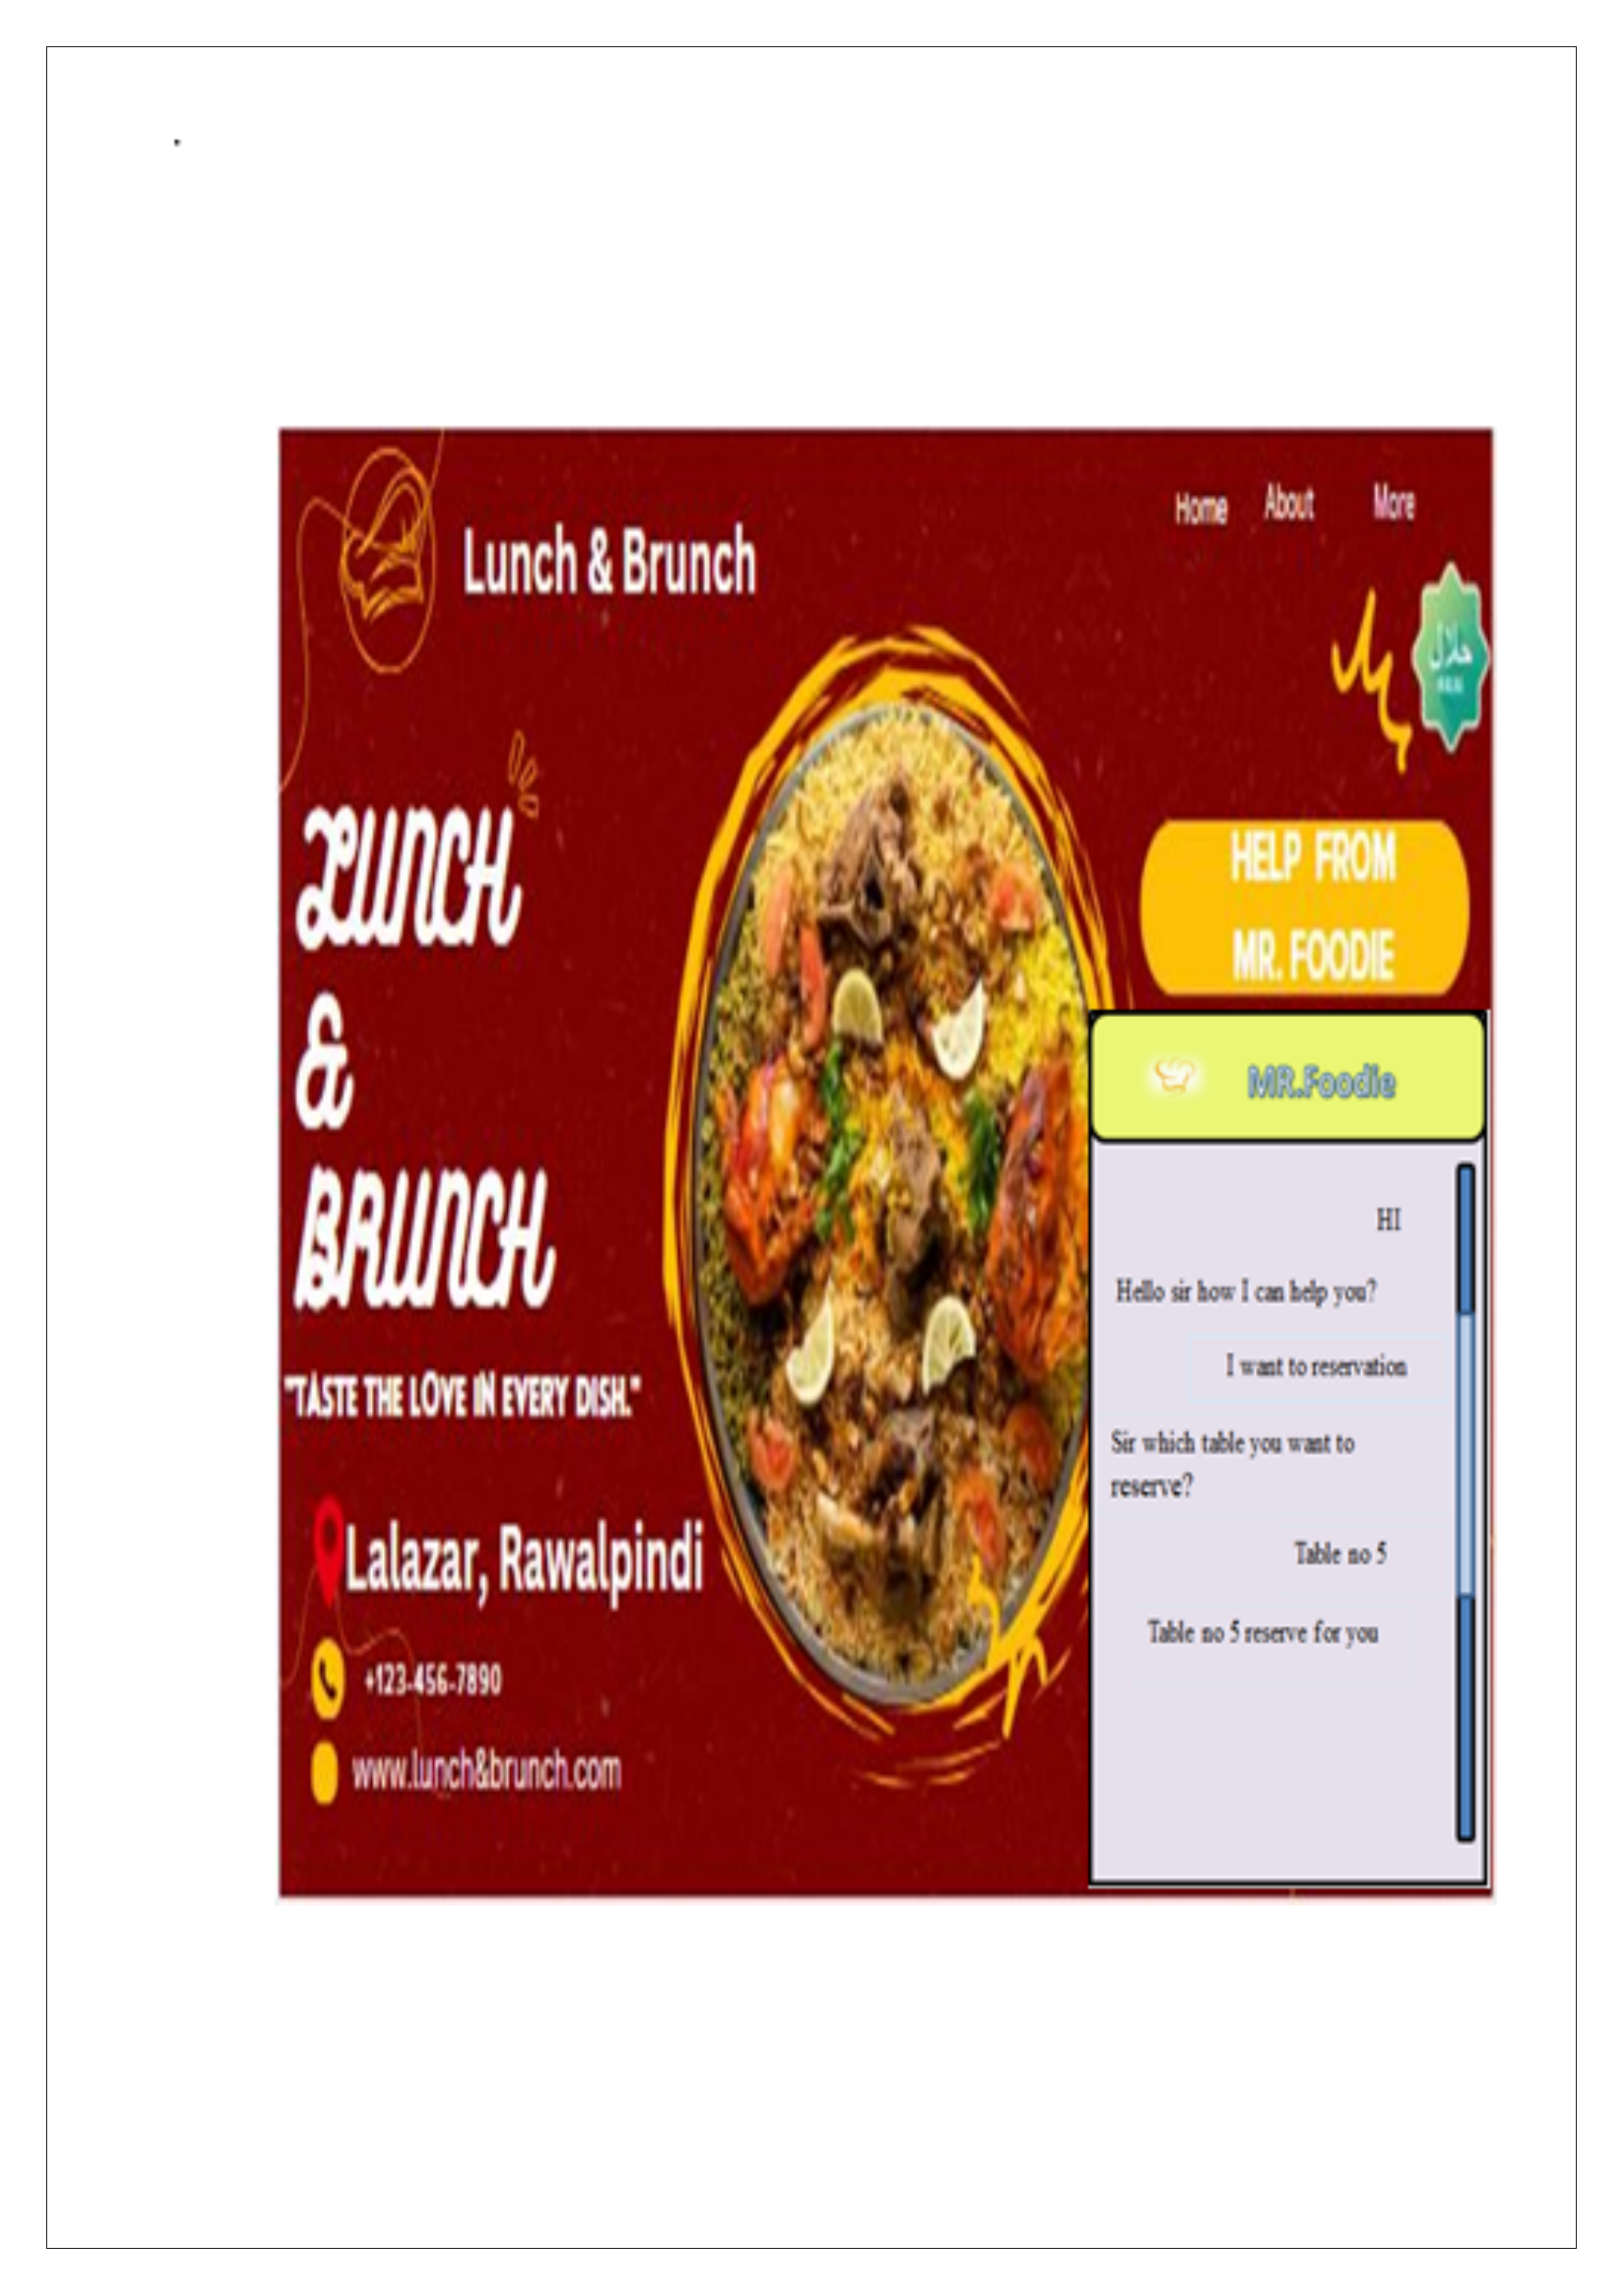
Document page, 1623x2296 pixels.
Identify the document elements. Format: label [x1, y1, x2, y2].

picture [173, 139, 1497, 1905]
